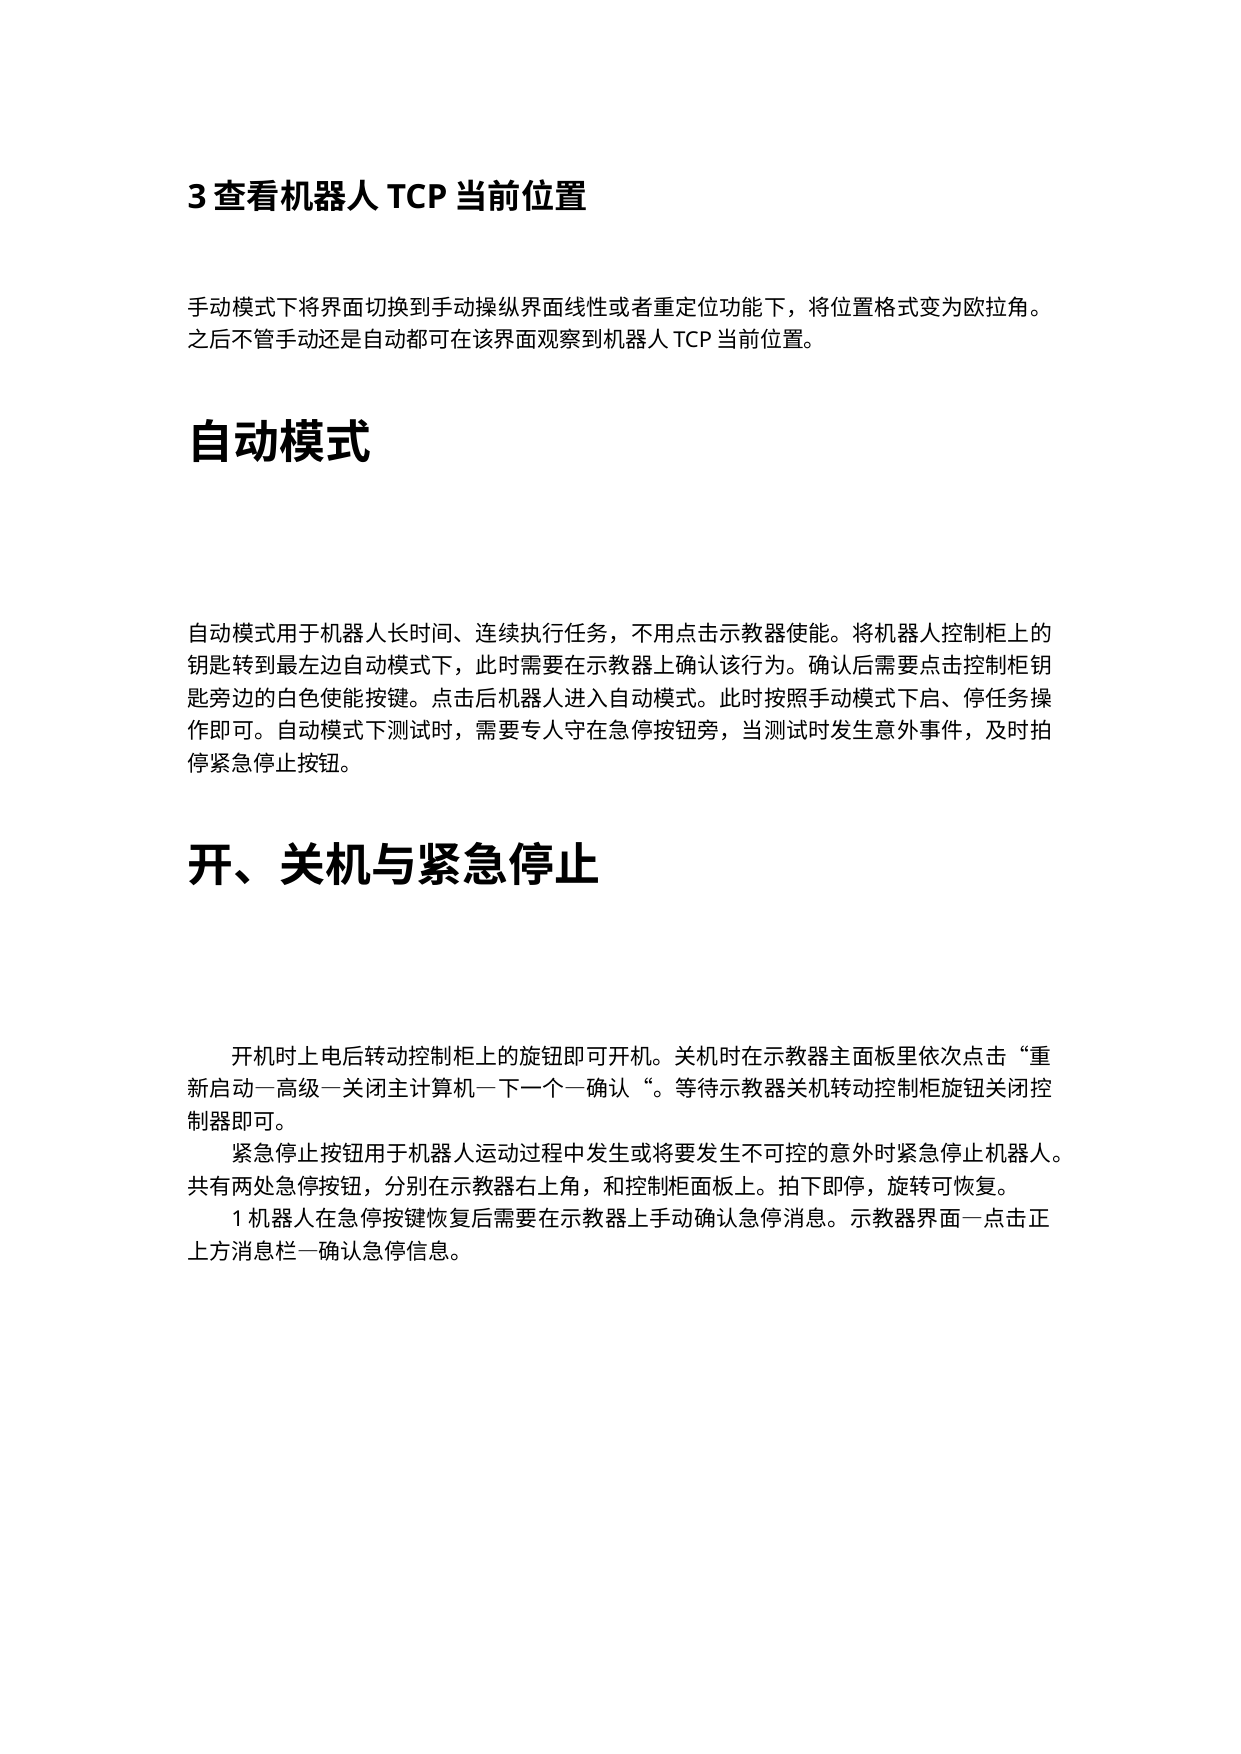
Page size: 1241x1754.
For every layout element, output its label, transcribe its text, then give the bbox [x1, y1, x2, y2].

subtitle 开、关机与紧急停止 [187, 813, 1053, 911]
text 紧急停止按钮用于机器人运动过程中发生或将要发生不可控的意外时紧急停止机器人。共有两处急停按钮，分别在示教器右上角，和控制柜面板上。拍下即停，旋转可恢复。 [187, 1136, 1053, 1201]
text 开机时上电后转动控制柜上的旋钮即可开机。关机时在示教器主面板里依次点击“重新启动—高级—关闭主计算机—下一个—确认“。等待示教器关机转动控制柜旋钮关闭控制器即可。 [187, 1038, 1053, 1136]
subtitle 自动模式 [187, 390, 1053, 487]
subtitle 3查看机器人TCP当前位置 [187, 162, 1053, 227]
text 手动模式下将界面切换到手动操纵界面线性或者重定位功能下，将位置格式变为欧拉角。之后不管手动还是自动都可在该界面观察到机器人TCP当前位置。 [187, 289, 1053, 354]
text 1机器人在急停按键恢复后需要在示教器上手动确认急停消息。示教器界面—点击正上方消息栏—确认急停信息。 [187, 1201, 1053, 1266]
text 自动模式用于机器人长时间、连续执行任务，不用点击示教器使能。将机器人控制柜上的钥匙转到最左边自动模式下，此时需要在示教器上确认该行为。确认后需要点击控制柜钥匙旁边的白色使能按键。点击后机器人进入自动模式。此时按照手动模式下启、停任务操作即可。自动模式下测试时，需要专人守在急停按钮旁，当测试时发生意外事件，及时拍停紧急停止按钮。 [187, 615, 1053, 778]
